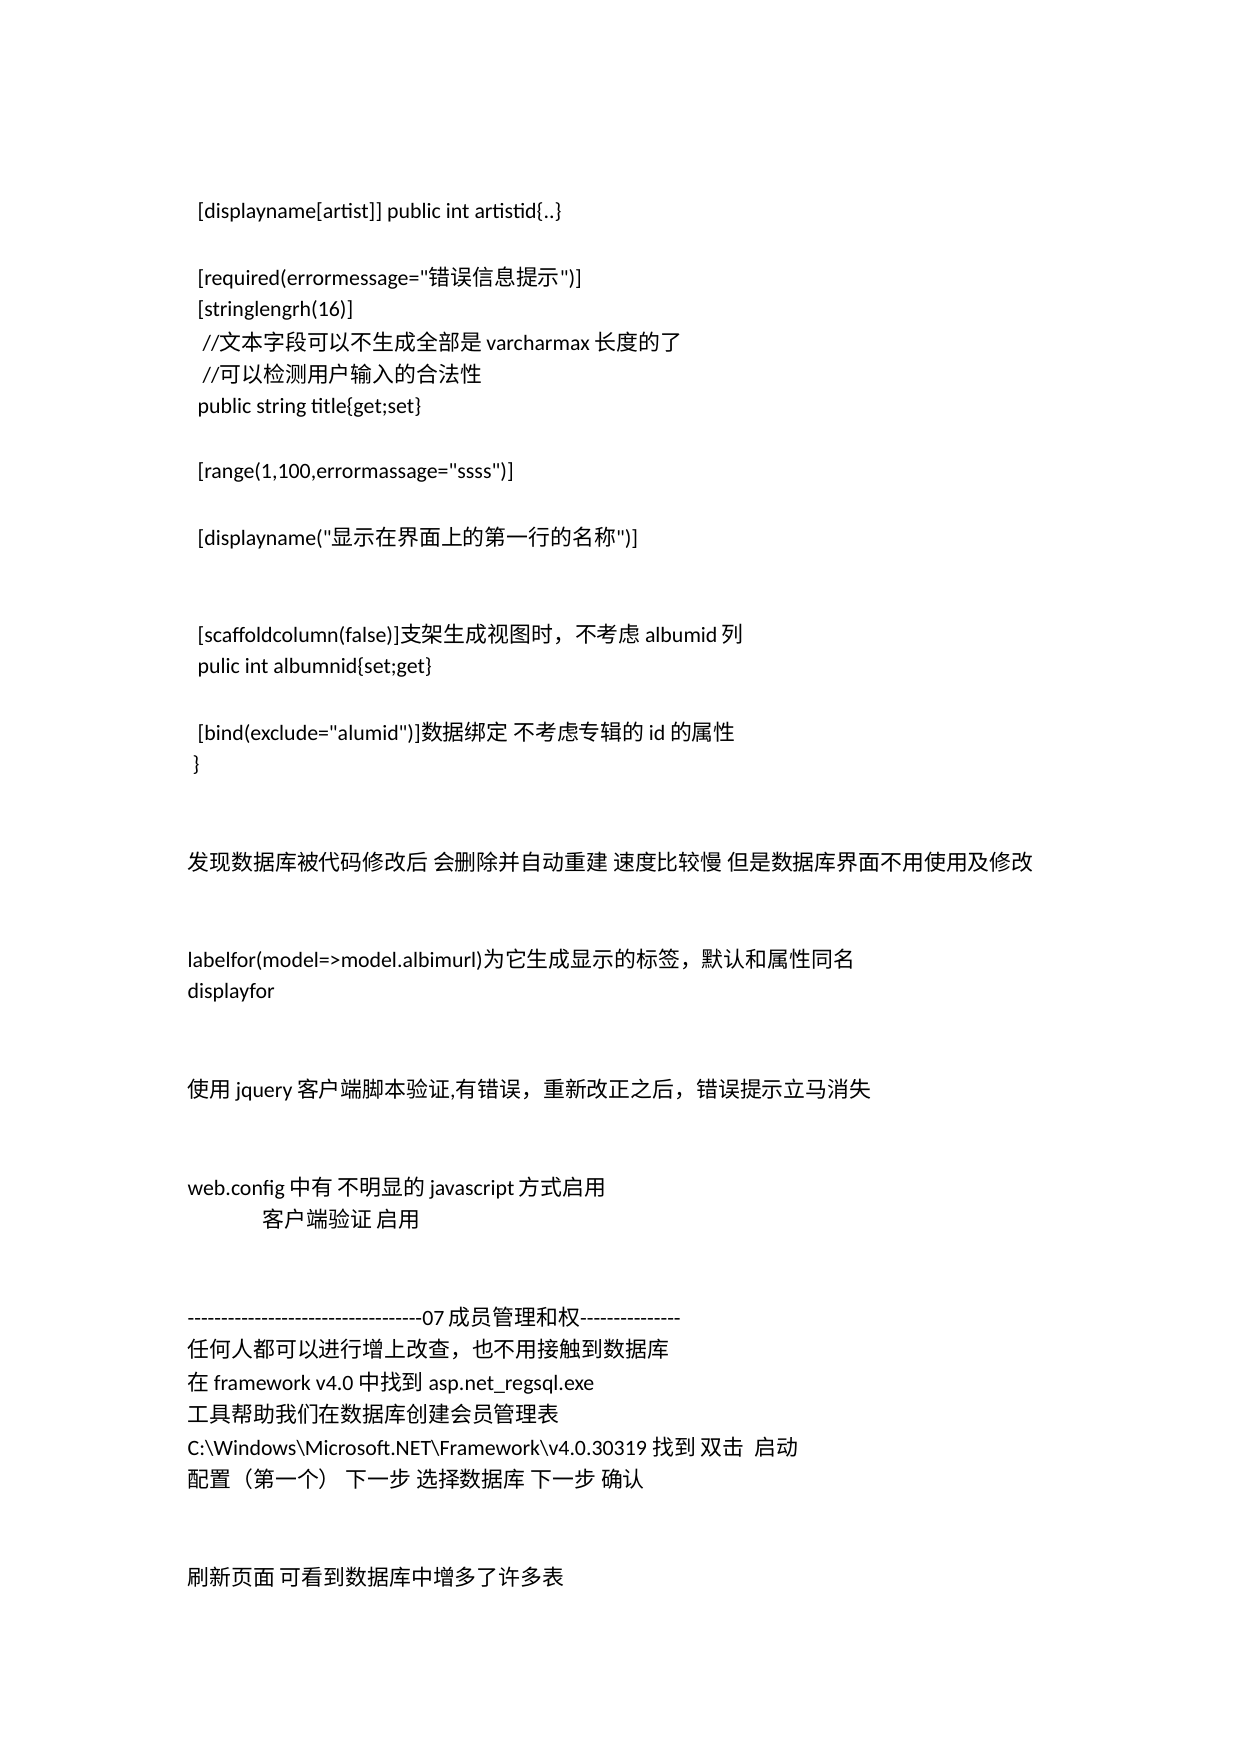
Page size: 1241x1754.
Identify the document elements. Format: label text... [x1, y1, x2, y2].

text 配置（第一个） 下一步 选择数据库 下一步 确认 [187, 1462, 1053, 1494]
text pulic int albumnid{set;get} [187, 649, 1053, 682]
text [stringlengrh(16)] [187, 292, 1053, 324]
text 在framework v4.0中找到 asp.net_regsql.exe [187, 1364, 1053, 1397]
text //可以检测用户输入的合法性 [187, 357, 1053, 389]
text labelfor(model=>model.albimurl)为它生成显示的标签，默认和属性同名 [187, 942, 1053, 974]
text web.config中有 不明显的javascript方式启用 [187, 1169, 1053, 1202]
text [scaffoldcolumn(false)]支架生成视图时，不考虑albumid列 [187, 617, 1053, 649]
text //文本字段可以不生成全部是varcharmax长度的了 [187, 324, 1053, 357]
text [range(1,100,errormassage="ssss")] [187, 454, 1053, 487]
text 任何人都可以进行增上改查，也不用接触到数据库 [187, 1332, 1053, 1364]
text -----------------------------------07成员管理和权--------------- [187, 1299, 1053, 1332]
text 客户端验证 启用 [187, 1202, 1053, 1234]
text 发现数据库被代码修改后 会删除并自动重建 速度比较慢 但是数据库界面不用使用及修改 [187, 844, 1053, 877]
text 工具帮助我们在数据库创建会员管理表 [187, 1397, 1053, 1429]
text public string title{get;set} [187, 389, 1053, 422]
text [bind(exclude="alumid")]数据绑定 不考虑专辑的id的属性 [187, 714, 1053, 747]
text displayfor [187, 974, 1053, 1007]
text C:\Windows\Microsoft.NET\Framework\v4.0.30319 找到 双击 启动 [187, 1429, 1053, 1462]
text [displayname("显示在界面上的第一行的名称")] [187, 519, 1053, 552]
text 刷新页面 可看到数据库中增多了许多表 [187, 1559, 1053, 1592]
text 使用jquery客户端脚本验证,有错误，重新改正之后，错误提示立马消失 [187, 1072, 1053, 1104]
text [required(errormessage="错误信息提示")] [187, 259, 1053, 292]
text [displayname[artist]] public int artistid{..} [187, 194, 1053, 227]
text } [187, 747, 1053, 779]
